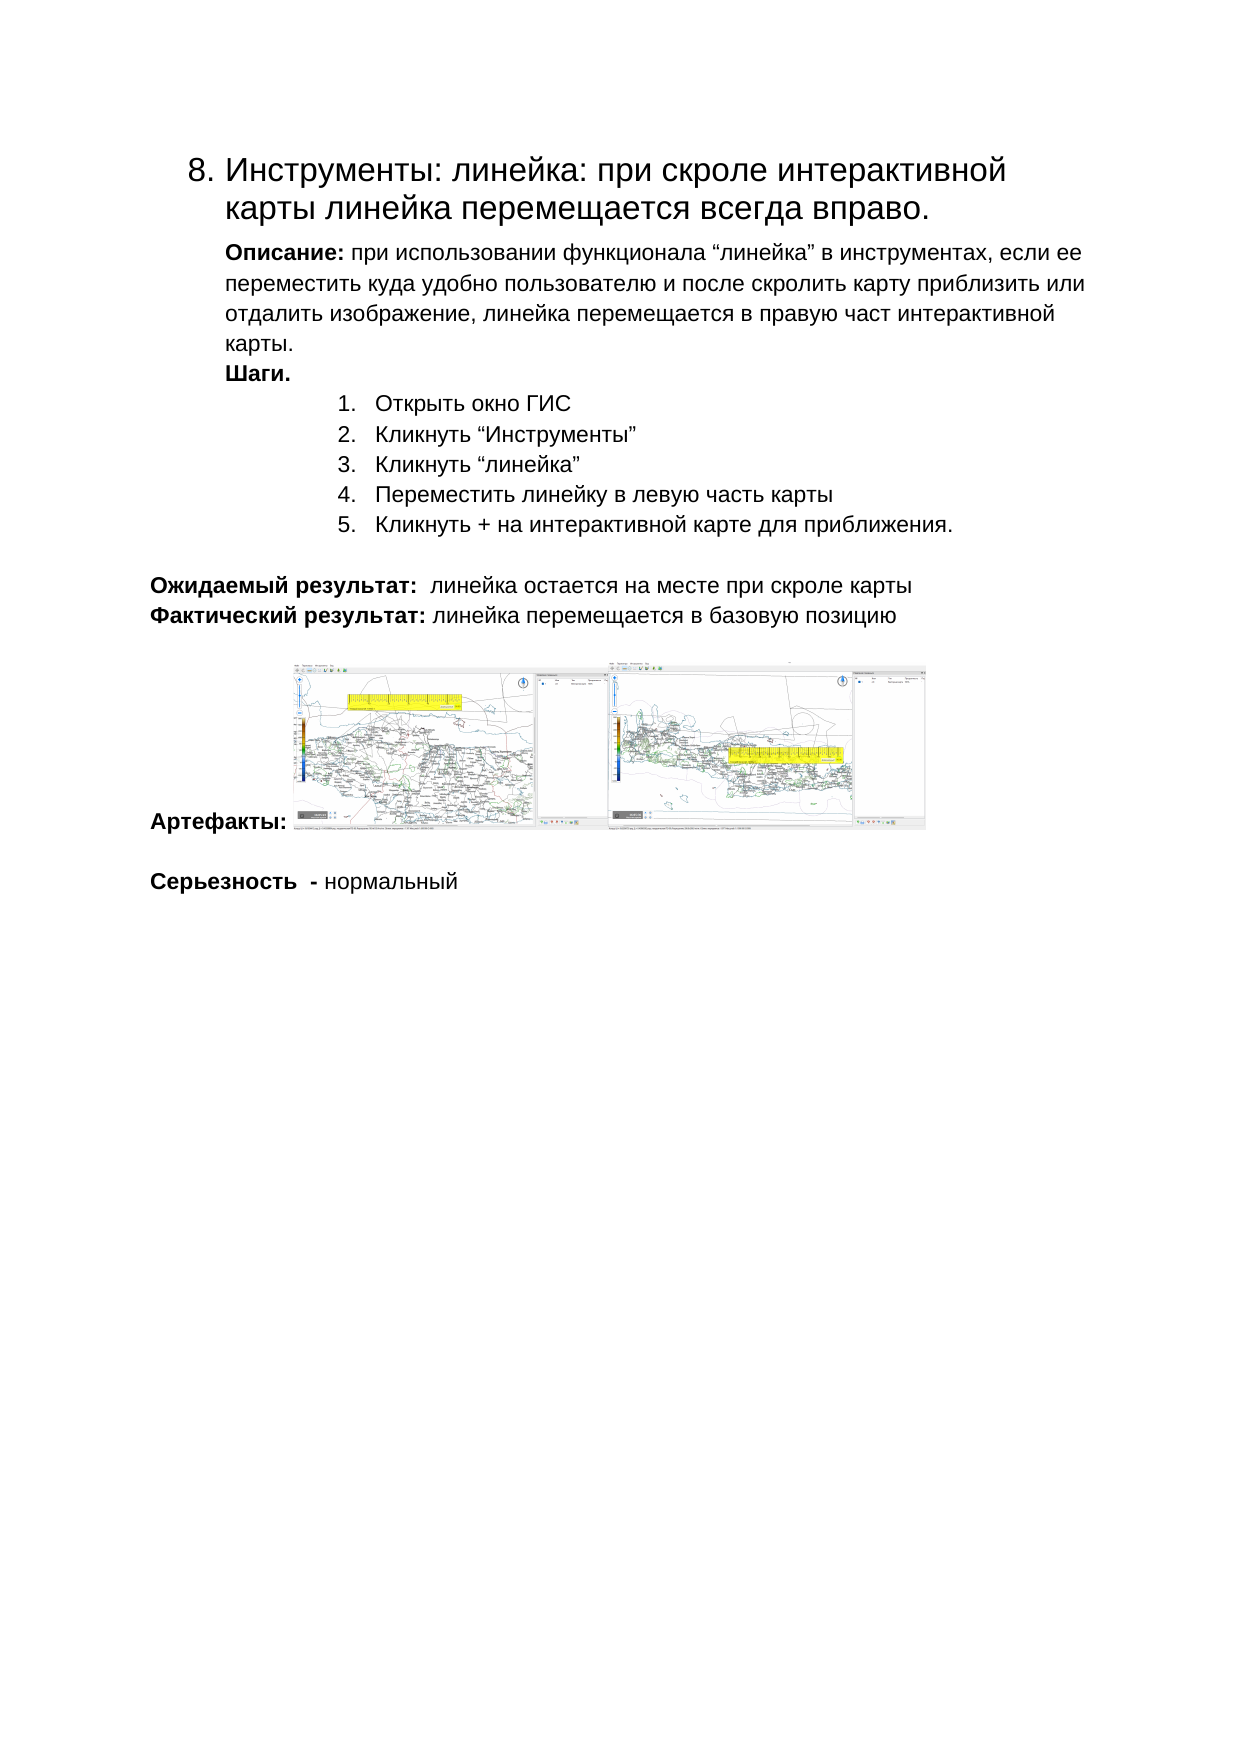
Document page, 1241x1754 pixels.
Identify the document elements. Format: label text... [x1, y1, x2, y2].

picture [293, 662, 926, 830]
text Ожидаемый результат: линейка остается на месте при скроле карты [150, 572, 1090, 598]
list Переместить линейку в левую часть карты [337, 481, 1090, 507]
list Открыть окно ГИС [337, 390, 1090, 417]
text Фактический результат: линейка перемещается в базовую позицию [150, 602, 1090, 628]
list Кликнуть + на интерактивной карте для приближения. [337, 511, 1090, 538]
list Кликнуть “линейка” [337, 451, 1090, 477]
text Серьезность - нормальный [150, 868, 1090, 895]
text Описание: при использовании функционала “линейка” в инструментах, если ее переместить куда удобно пользователю и после скролить карту приблизить или отдалить изображение, линейка перемещается в правую част интерактивной карты. [225, 239, 1090, 356]
list Кликнуть “Инструменты” [337, 421, 1090, 447]
subtitle Инструменты: линейка: при скроле интерактивной карты линейка перемещается всегда вправо. [187, 150, 1090, 227]
text Шаги. [225, 360, 1090, 387]
